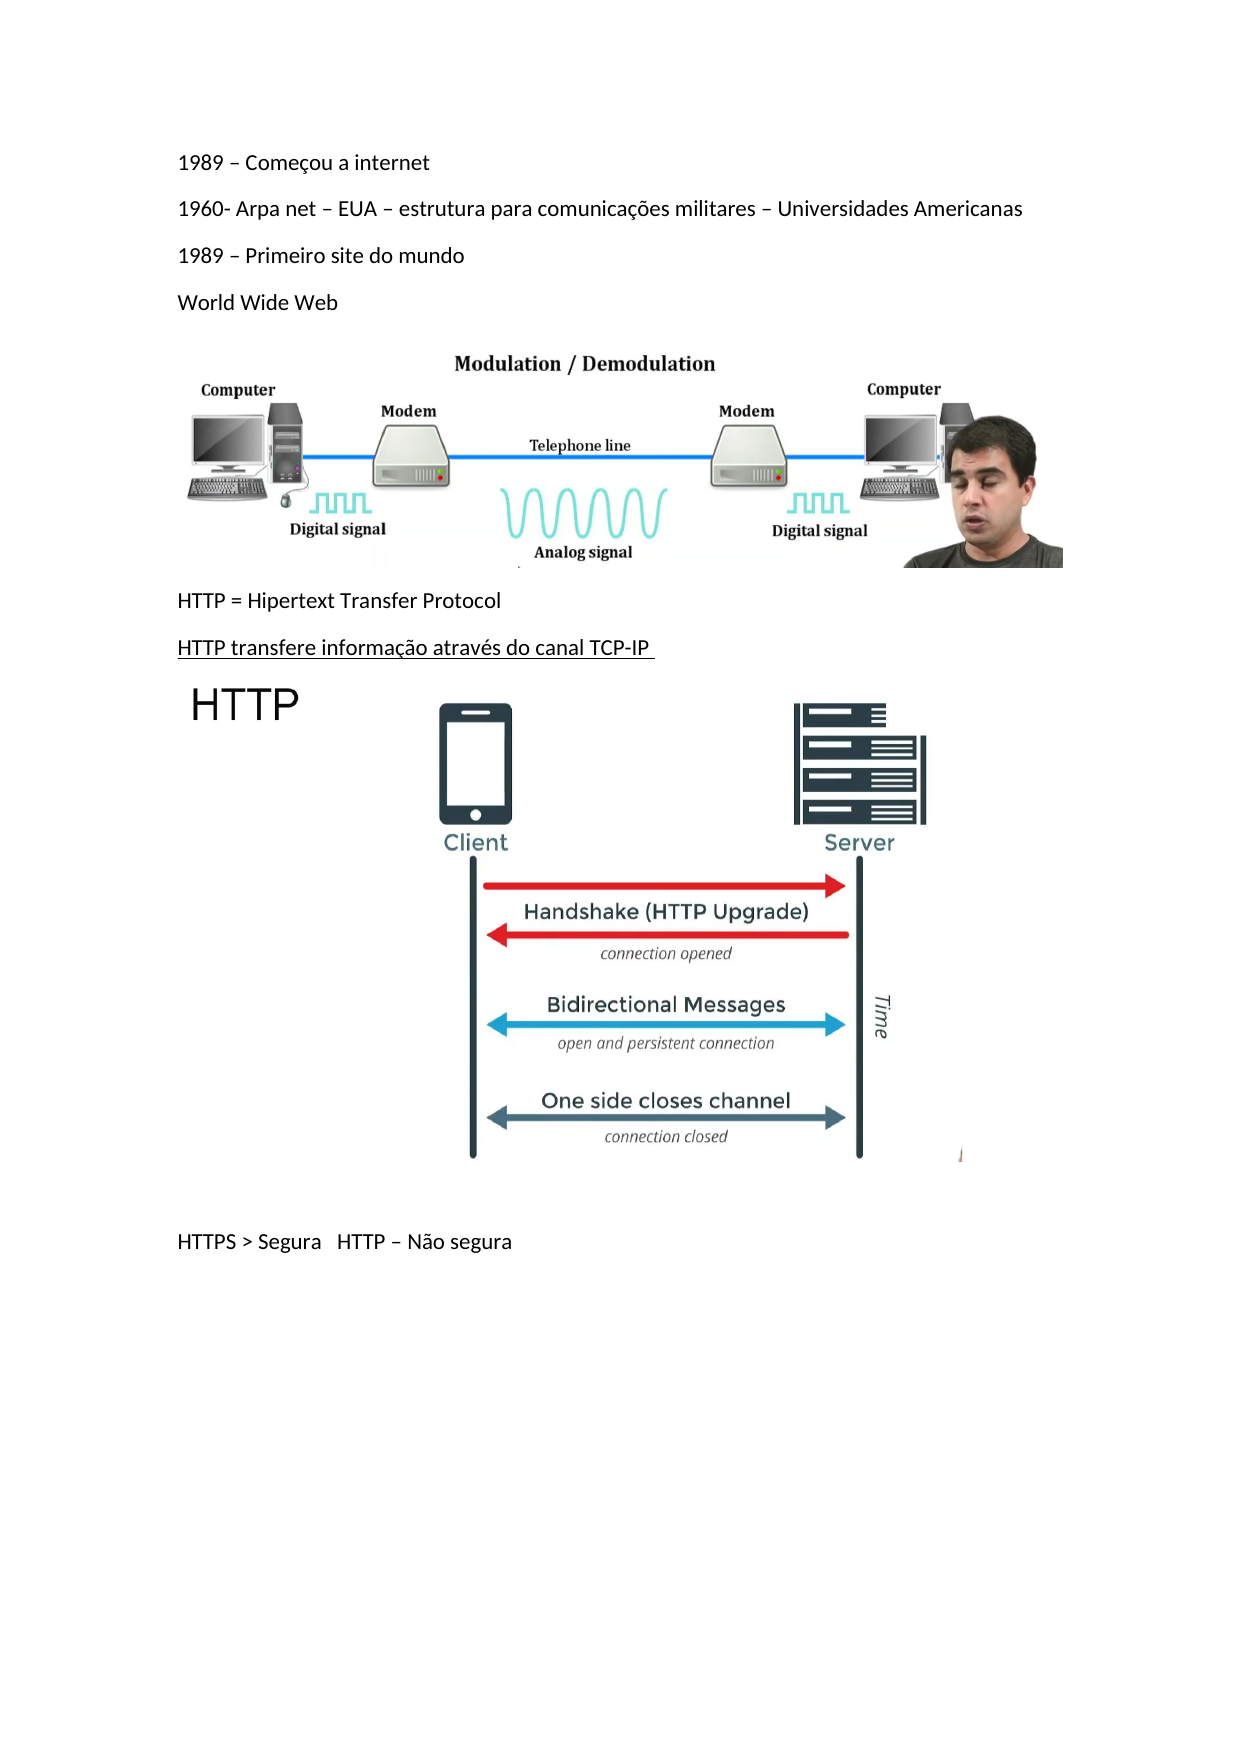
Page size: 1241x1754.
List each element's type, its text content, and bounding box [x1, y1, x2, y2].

text HTTP transfere informação através do canal TCP-IP [177, 633, 1063, 661]
text HTTP = Hipertext Transfer Protocol [177, 587, 1063, 614]
text World Wide Web [177, 288, 1063, 316]
picture [177, 680, 963, 1162]
text 1989 – Primeiro site do mundo [177, 241, 1063, 269]
text 1960- Arpa net – EUA – estrutura para comunicações militares – Universidades Americanas [177, 194, 1063, 222]
text 1989 – Começou a internet [177, 148, 1063, 176]
picture [177, 335, 1063, 568]
text HTTPS > Segura HTTP – Não segura [177, 1227, 1063, 1255]
